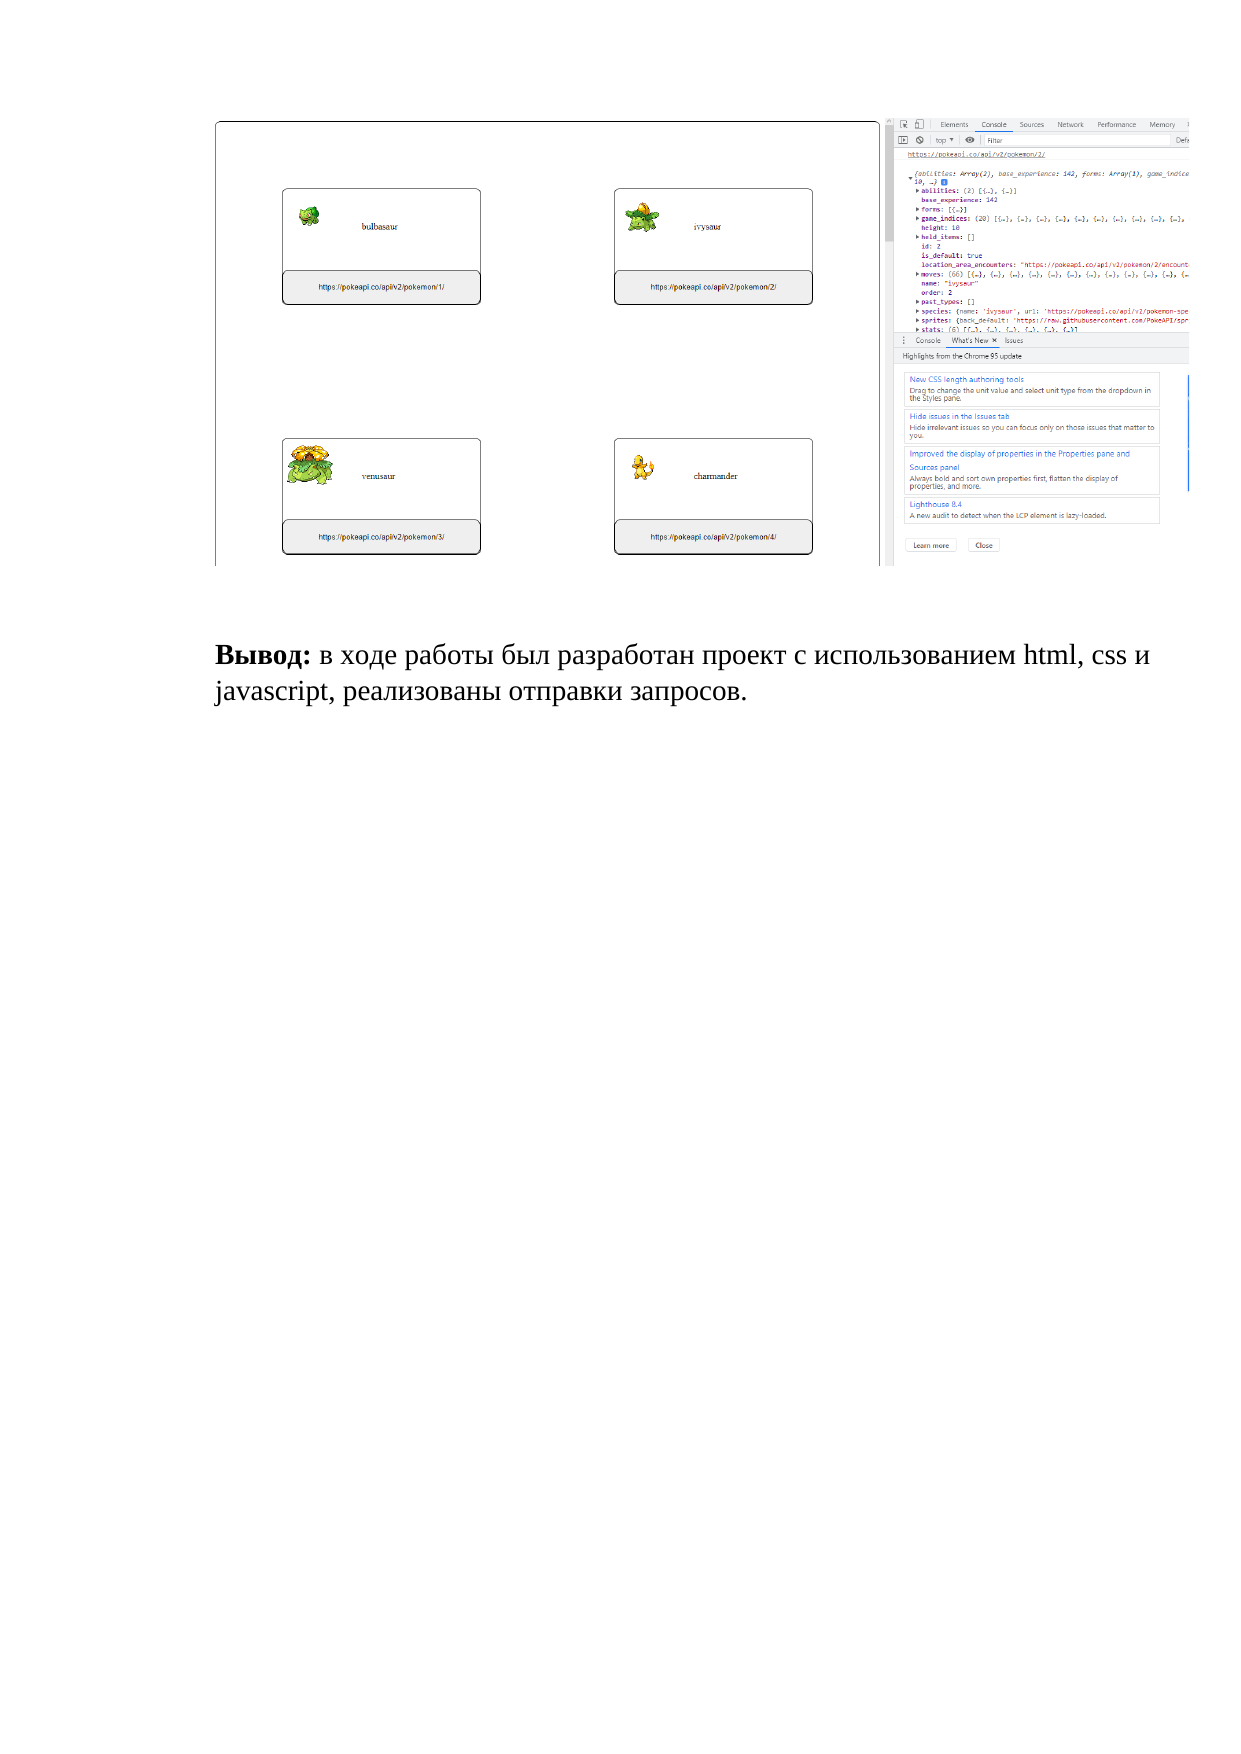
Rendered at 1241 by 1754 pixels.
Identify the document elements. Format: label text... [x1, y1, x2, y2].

picture [214, 118, 1190, 566]
text Вывод: в ходе работы был разработан проект с использованием html, css и javascript, реализованы отправки запросов. [215, 637, 1152, 707]
